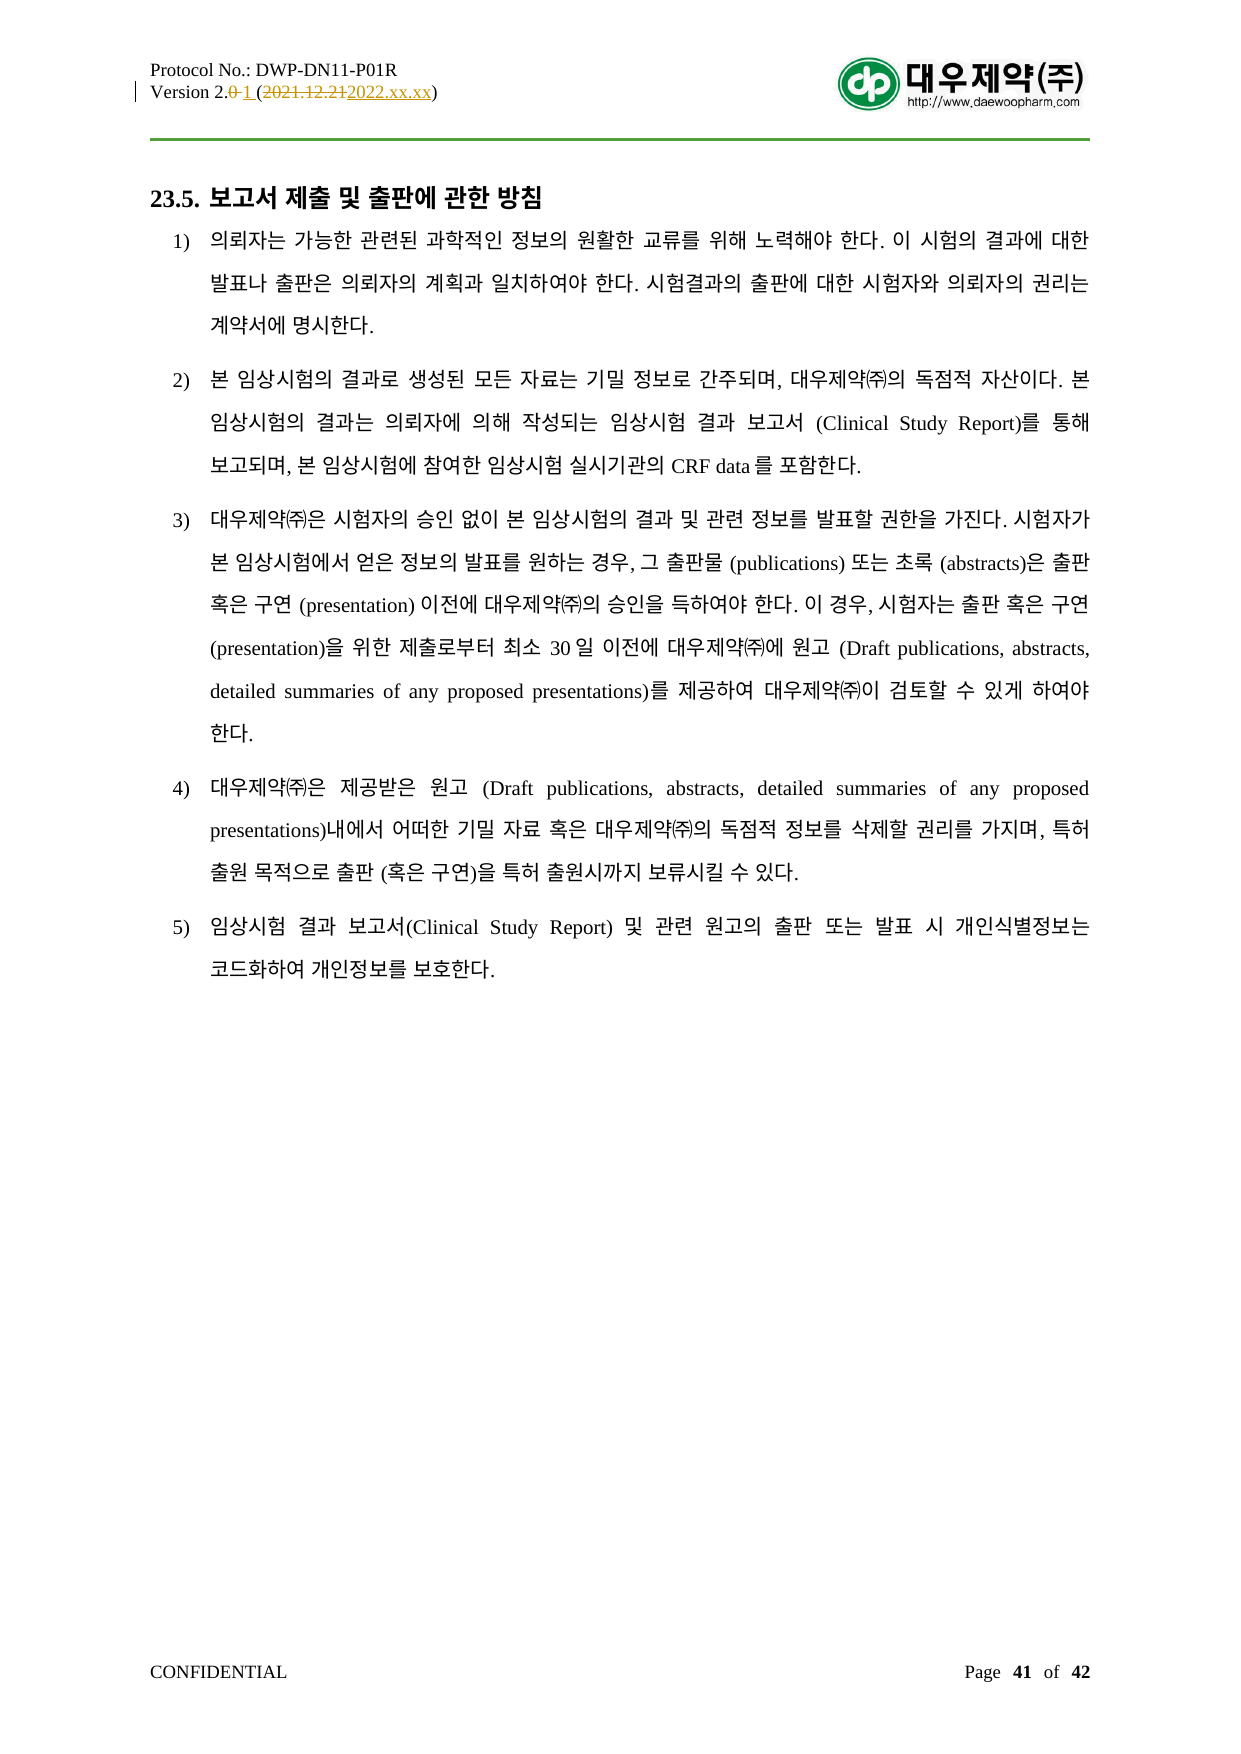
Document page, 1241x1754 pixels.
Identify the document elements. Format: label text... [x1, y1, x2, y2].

list 임상시험 결과 보고서(Clinical Study Report) 및 관련 원고의 출판 또는 발표 시 개인식별정보는 코드화하여 개인정보를 보호한다. [172, 907, 1090, 987]
list 의뢰자는 가능한 관련된 과학적인 정보의 원활한 교류를 위해 노력해야 한다. 이 시험의 결과에 대한 발표나 출판은 의뢰자의 계획과 일치하여야 한다. 시험결과의 출판에 대한 시험자와 의뢰자의 권리는 계약서에 명시한다. [172, 221, 1090, 343]
picture [825, 43, 1091, 120]
list 대우제약㈜은 시험자의 승인 없이 본 임상시험의 결과 및 관련 정보를 발표할 권한을 가진다. 시험자가 본 임상시험에서 얻은 정보의 발표를 원하는 경우, 그 출판물 (publications) 또는 초록 (abstracts)은 출판 혹은 구연 (presentation) 이전에 대우제약㈜의 승인을 득하여야 한다. 이 경우, 시험자는 출판 혹은 구연 (presentation)을 위한 제출로부터 최소 30일 이전에 대우제약㈜에 원고 (Draft publications, abstracts, detailed summaries of any proposed presentations)를 제공하여 대우제약㈜이 검토할 수 있게 하여야 한다. [172, 500, 1090, 751]
list 대우제약㈜은 제공받은 원고 (Draft publications, abstracts, detailed summaries of any proposed presentations)내에서 어떠한 기밀 자료 혹은 대우제약㈜의 독점적 정보를 삭제할 권리를 가지며, 특허 출원 목적으로 출판 (혹은 구연)을 특허 출원시까지 보류시킬 수 있다. [172, 767, 1090, 890]
text 보고서 제출 및 출판에 관한 방침 [150, 178, 1090, 216]
list 본 임상시험의 결과로 생성된 모든 자료는 기밀 정보로 간주되며, 대우제약㈜의 독점적 자산이다. 본 임상시험의 결과는 의뢰자에 의해 작성되는 임상시험 결과 보고서 (Clinical Study Report)를 통해 보고되며, 본 임상시험에 참여한 임상시험 실시기관의 CRF data를 포함한다. [172, 360, 1090, 483]
